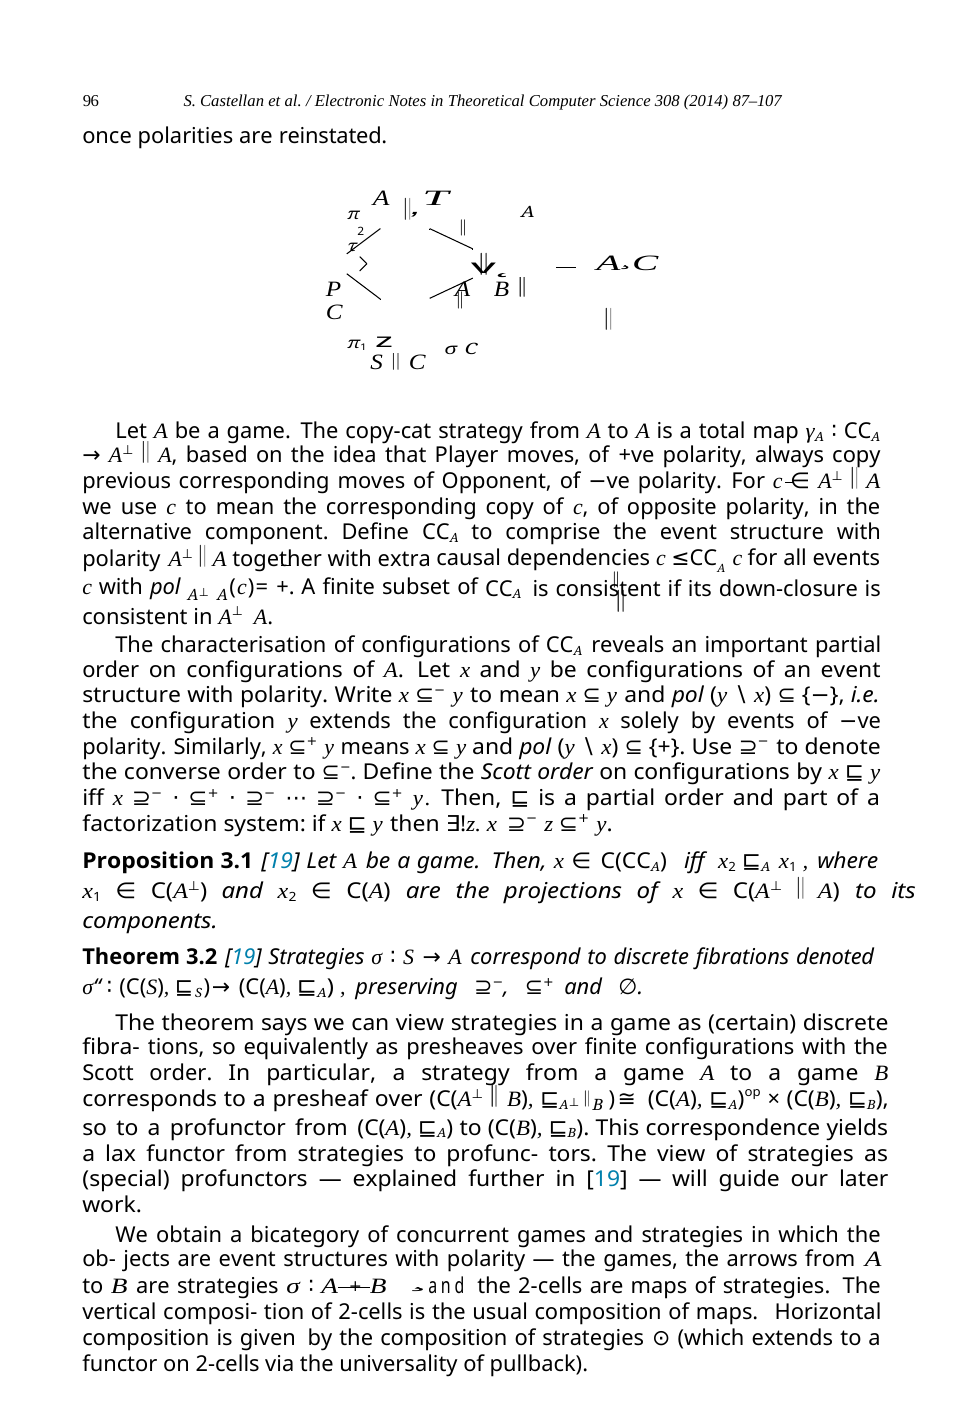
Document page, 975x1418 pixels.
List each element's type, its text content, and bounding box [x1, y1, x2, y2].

picture [142, 441, 149, 463]
picture [519, 277, 525, 297]
picture [491, 1084, 497, 1107]
picture [797, 876, 804, 899]
text π1 z σ C [347, 329, 917, 353]
text v˛ [71, 260, 513, 277]
text A¸C [556, 245, 917, 275]
picture [392, 353, 399, 370]
text P A B C [326, 277, 550, 324]
picture [584, 1090, 589, 1107]
text x1 ∈ C(A⊥) and x2 ∈ C(A) are the projections of x ∈ C(A⊥ A) to its components. [82, 874, 917, 934]
picture [199, 544, 206, 567]
text Theorem 3.2 [19] Strategies σ ∶ S → A correspond to discrete ﬁbrations denoted [82, 940, 917, 970]
text Proposition 3.1 [19] Let A be a game. Then, x ∈ C(CCA) iff x2 ⊑A x1 , where [82, 844, 917, 874]
text once polarities are reinstated. [82, 120, 917, 150]
picture [404, 197, 411, 220]
text We obtain a bicategory of concurrent games and strategies in which the ob- jects are event structures with polarity — the games, the arrows from A to B are strategies σ ∶ A + B ¸and the 2-cells are maps of strategies. The vertical composi- tion of 2-cells is the usual composition of maps. Horizontal composition is given by the composition of strategies ⊙ (which extends to a functor on 2-cells via the universality of pullback). [82, 1221, 881, 1378]
text The characterisation of configurations of CCA reveals an important partial order on configurations of A. Let x and y be configurations of an event structure with polarity. Write x ⊆− y to mean x ⊆ y and pol (y ∖ x) ⊆ {−}, i.e. the configuration y extends the configuration x solely by events of −ve polarity. Similarly, x ⊆+ y means x ⊆ y and pol (y ∖ x) ⊆ {+}. Use ⊇− to denote the converse order to ⊆−. Define the Scott order on configurations by x ⊑ y iff x ⊇− ⋅ ⊆+ ⋅ ⊇− ⋯ ⊇− ⋅ ⊆+ y. Then, ⊑ is a partial order and part of a factorization system: if x ⊑ y then ∃!z. x ⊇− z ⊆+ y. [82, 632, 881, 837]
text Let A be a game. The copy-cat strategy from A to A is a total map γA ∶ CCA → A⊥ A, based on the idea that Player moves, of +ve polarity, always copy previous corresponding moves of Opponent, of −ve polarity. For c ∈ A⊥ A we use c to mean the corresponding copy of c, of opposite polarity, in the alternative component. Define CCA to comprise the event structure with polarity A⊥ A together with extra causal dependencies c ≤CCA c for all events c with pol A⊥ A(c)= +. A finite subset of CCA is consistent if its down-closure is consistent in A⊥ A. [82, 418, 881, 630]
text σ“ ∶ (C(S), ⊑S)→ (C(A), ⊑A) , preserving ⊇−, ⊆+ and ∅. [82, 970, 917, 1000]
text The theorem says we can view strategies in a game as (certain) discrete fibra- tions, so equivalently as presheaves over finite configurations with the Scott order. In particular, a strategy from a game A to a game B corresponds to a presheaf over (C(A⊥ B), ⊑A⊥ B )≅ (C(A), ⊑A)op × (C(B), ⊑B), so to a profunctor from (C(A), ⊑A) to (C(B), ⊑B). This correspondence yields a lax functor from strategies to profunc- tors. The view of strategies as (special) profunctors — explained further in [19] — will guide our later work. [82, 1009, 889, 1219]
picture [605, 307, 612, 329]
picture [851, 466, 858, 489]
text S C [71, 353, 726, 374]
text π A ,T A τ [347, 193, 550, 260]
